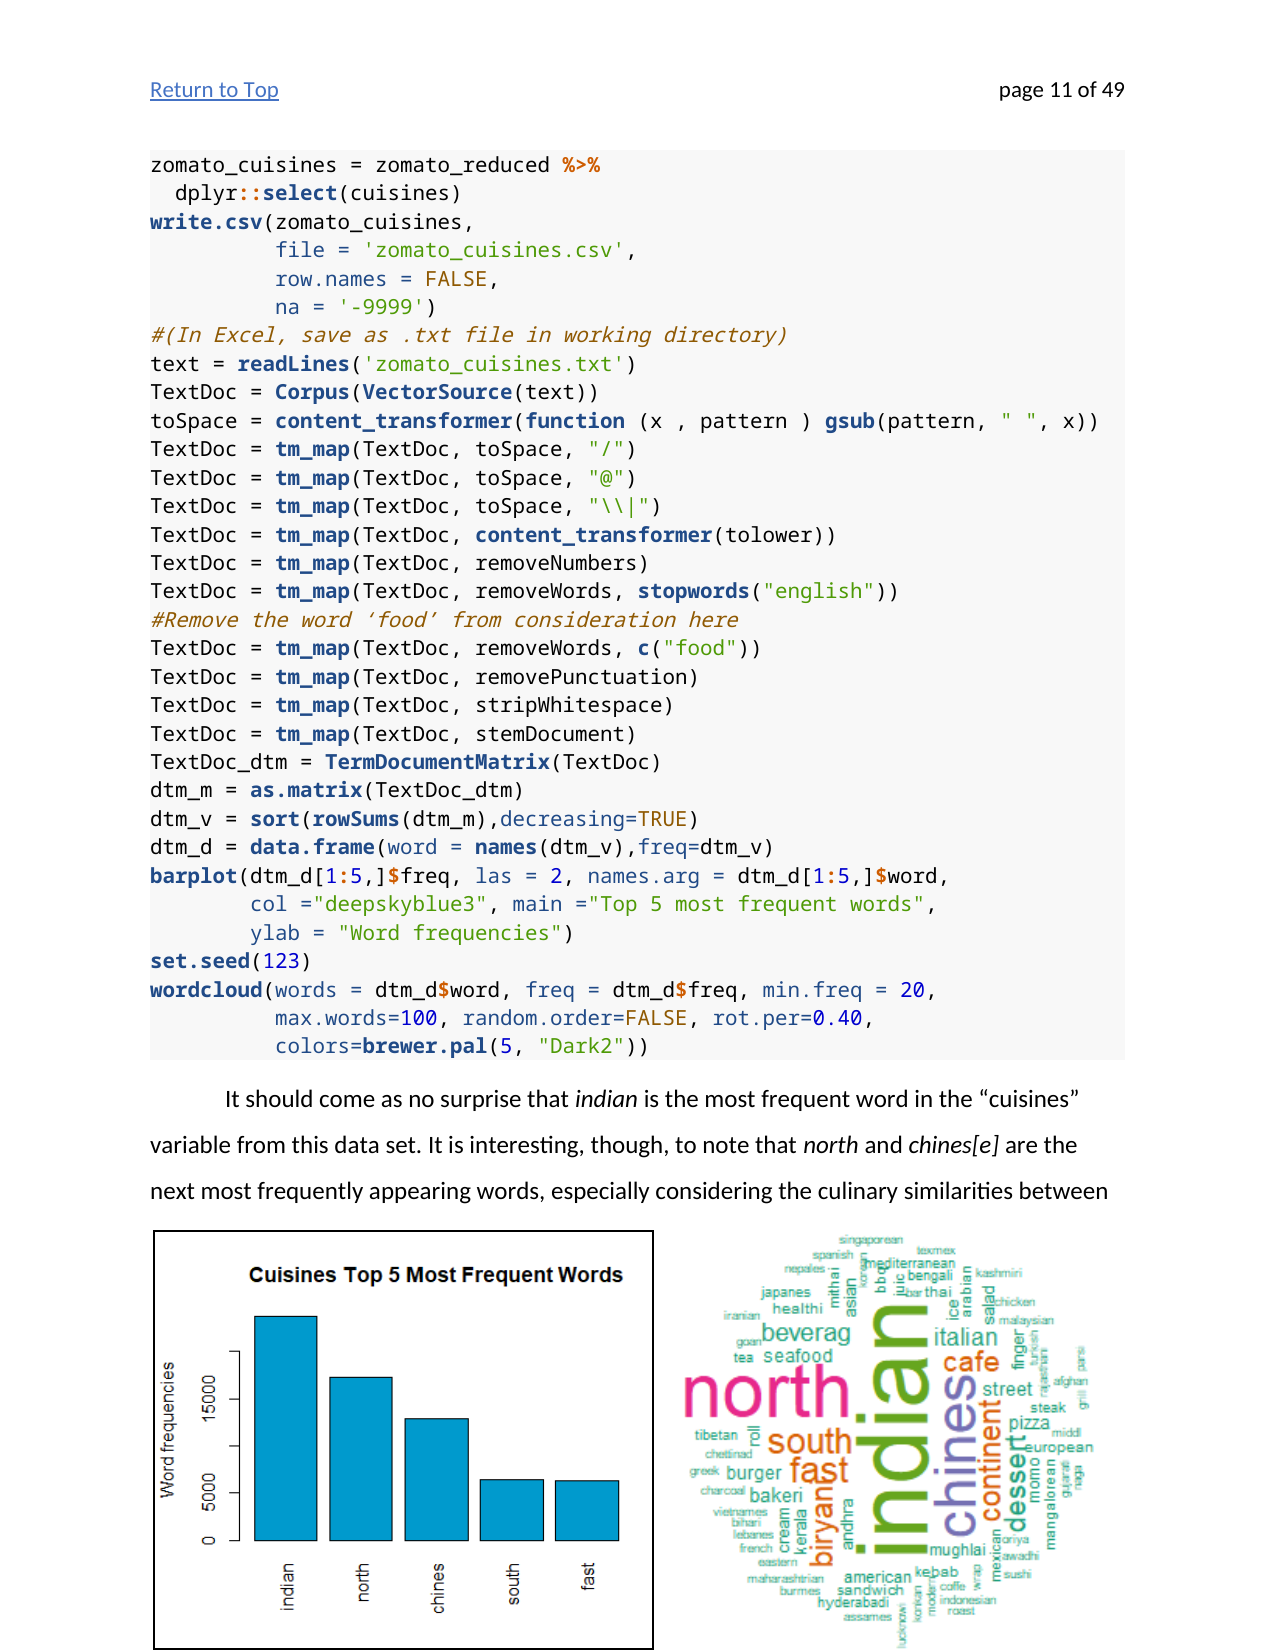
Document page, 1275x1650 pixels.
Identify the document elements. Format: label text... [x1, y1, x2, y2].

picture [673, 1222, 1108, 1650]
text zomato_cuisines = zomato_reduced %>% dplyr::select(cuisines) write.csv(zomato_cuisines, file = 'zomato_cuisines.csv', row.names = FALSE, na = '-9999') #(In Excel, save as .txt file in working directory) text = readLines('zomato_cuisines.txt') TextDoc = Corpus(VectorSource(text)) toSpace = content_transformer(function (x , pattern ) gsub(pattern, " ", x)) TextDoc = tm_map(TextDoc, toSpace, "/") TextDoc = tm_map(TextDoc, toSpace, "@") TextDoc = tm_map(TextDoc, toSpace, "\\|") TextDoc = tm_map(TextDoc, content_transformer(tolower)) TextDoc = tm_map(TextDoc, removeNumbers) TextDoc = tm_map(TextDoc, removeWords, stopwords("english")) #Remove the word ‘food’ from consideration here TextDoc = tm_map(TextDoc, removeWords, c("food")) TextDoc = tm_map(TextDoc, removePunctuation) TextDoc = tm_map(TextDoc, stripWhitespace) TextDoc = tm_map(TextDoc, stemDocument) TextDoc_dtm = TermDocumentMatrix(TextDoc) dtm_m = as.matrix(TextDoc_dtm) dtm_v = sort(rowSums(dtm_m),decreasing=TRUE) dtm_d = data.frame(word = names(dtm_v),freq=dtm_v) barplot(dtm_d[1:5,]$freq, las = 2, names.arg = dtm_d[1:5,]$word, col ="deepskyblue3", main ="Top 5 most frequent words", ylab = "Word frequencies") set.seed(123) wordcloud(words = dtm_d$word, freq = dtm_d$freq, min.freq = 20, max.words=100, random.order=FALSE, rot.per=0.40, colors=brewer.pal(5, "Dark2")) [150, 150, 1125, 1060]
picture [155, 1232, 652, 1648]
